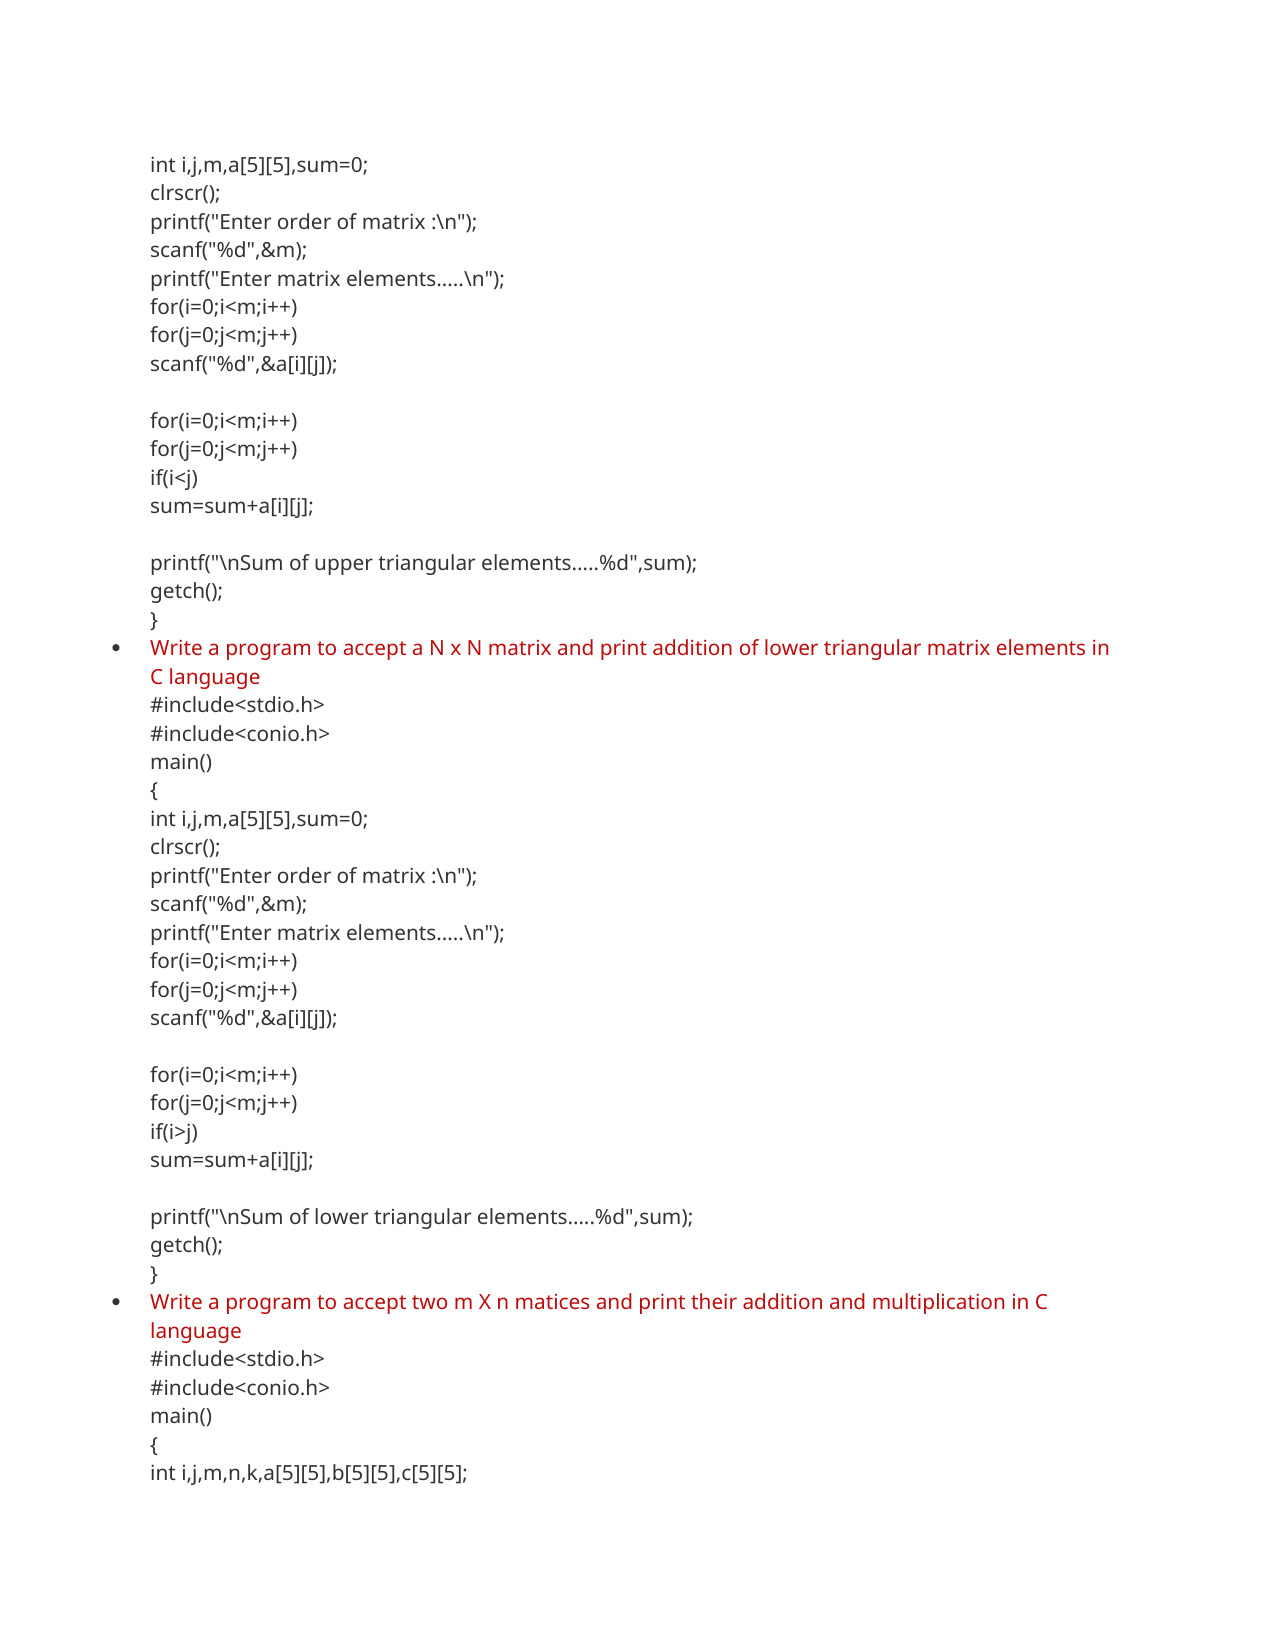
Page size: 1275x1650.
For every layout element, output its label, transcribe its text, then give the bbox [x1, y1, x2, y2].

list Write a program to accept a N x N matrix and print addition of lower triangular matrix elements in C language #include<stdio.h> #include<conio.h> main() { int i,j,m,a[5][5],sum=0; clrscr(); printf("Enter order of matrix :\n"); scanf("%d",&m); printf("Enter matrix elements…..\n"); for(i=0;i<m;i++) for(j=0;j<m;j++) scanf("%d",&a[i][j]); for(i=0;i<m;i++) for(j=0;j<m;j++) if(i>j) sum=sum+a[i][j]; printf("\nSum of lower triangular elements…..%d",sum); getch(); } [112, 633, 1125, 1287]
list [112, 150, 1125, 633]
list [112, 1287, 1125, 1487]
